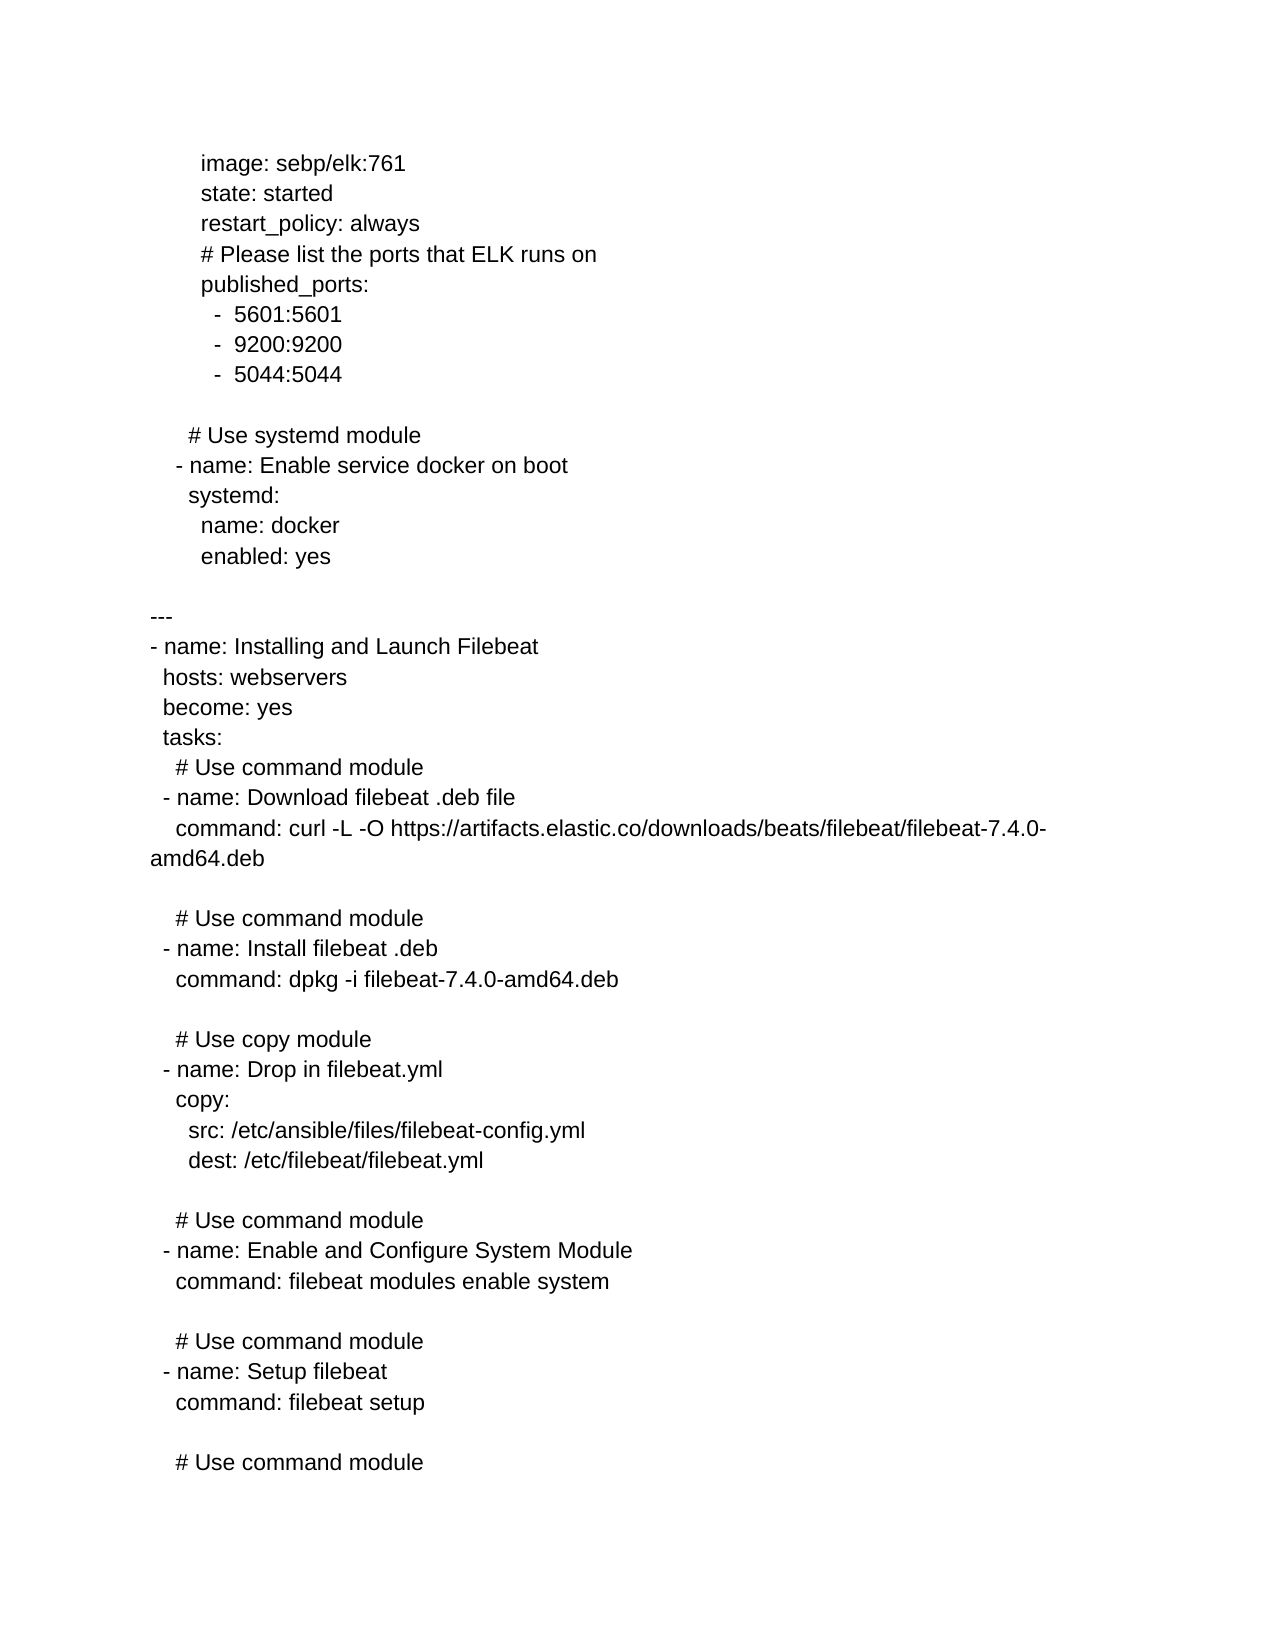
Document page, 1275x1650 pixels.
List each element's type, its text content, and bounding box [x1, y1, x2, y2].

text restart_policy: always [150, 210, 1125, 237]
text - name: Enable service docker on boot [150, 452, 1125, 478]
text src: /etc/ansible/files/filebeat-config.yml [150, 1117, 1125, 1143]
text published_ports: [150, 271, 1125, 297]
text dest: /etc/filebeat/filebeat.yml [150, 1147, 1125, 1173]
text name: docker [150, 512, 1125, 539]
text - name: Setup filebeat [150, 1358, 1125, 1385]
text # Use systemd module [150, 422, 1125, 448]
text # Use command module [150, 1328, 1125, 1354]
text - name: Installing and Launch Filebeat [150, 633, 1125, 660]
text - 5044:5044 [150, 361, 1125, 388]
text - name: Download filebeat .deb file [150, 784, 1125, 811]
text # Use copy module [150, 1026, 1125, 1052]
text systemd: [150, 482, 1125, 509]
text command: dpkg -i filebeat-7.4.0-amd64.deb [150, 966, 1125, 992]
text - name: Install filebeat .deb [150, 935, 1125, 962]
text - name: Enable and Configure System Module [150, 1237, 1125, 1264]
text --- [150, 603, 1125, 629]
text # Please list the ports that ELK runs on [150, 241, 1125, 267]
text # Use command module [150, 1207, 1125, 1234]
text - 9200:9200 [150, 331, 1125, 358]
text # Use command module [150, 754, 1125, 781]
text hosts: webservers [150, 663, 1125, 690]
text - 5601:5601 [150, 301, 1125, 327]
text state: started [150, 180, 1125, 207]
text command: curl -L -O https://artifacts.elastic.co/downloads/beats/filebeat/filebeat-7.4.0-amd64.deb [150, 814, 1125, 871]
text image: sebp/elk:761 [150, 150, 1125, 176]
text - name: Drop in filebeat.yml [150, 1056, 1125, 1083]
text command: filebeat setup [150, 1388, 1125, 1415]
text # Use command module [150, 1449, 1125, 1475]
text copy: [150, 1086, 1125, 1113]
text tasks: [150, 724, 1125, 750]
text command: filebeat modules enable system [150, 1268, 1125, 1294]
text enabled: yes [150, 543, 1125, 569]
text # Use command module [150, 905, 1125, 932]
text become: yes [150, 694, 1125, 720]
